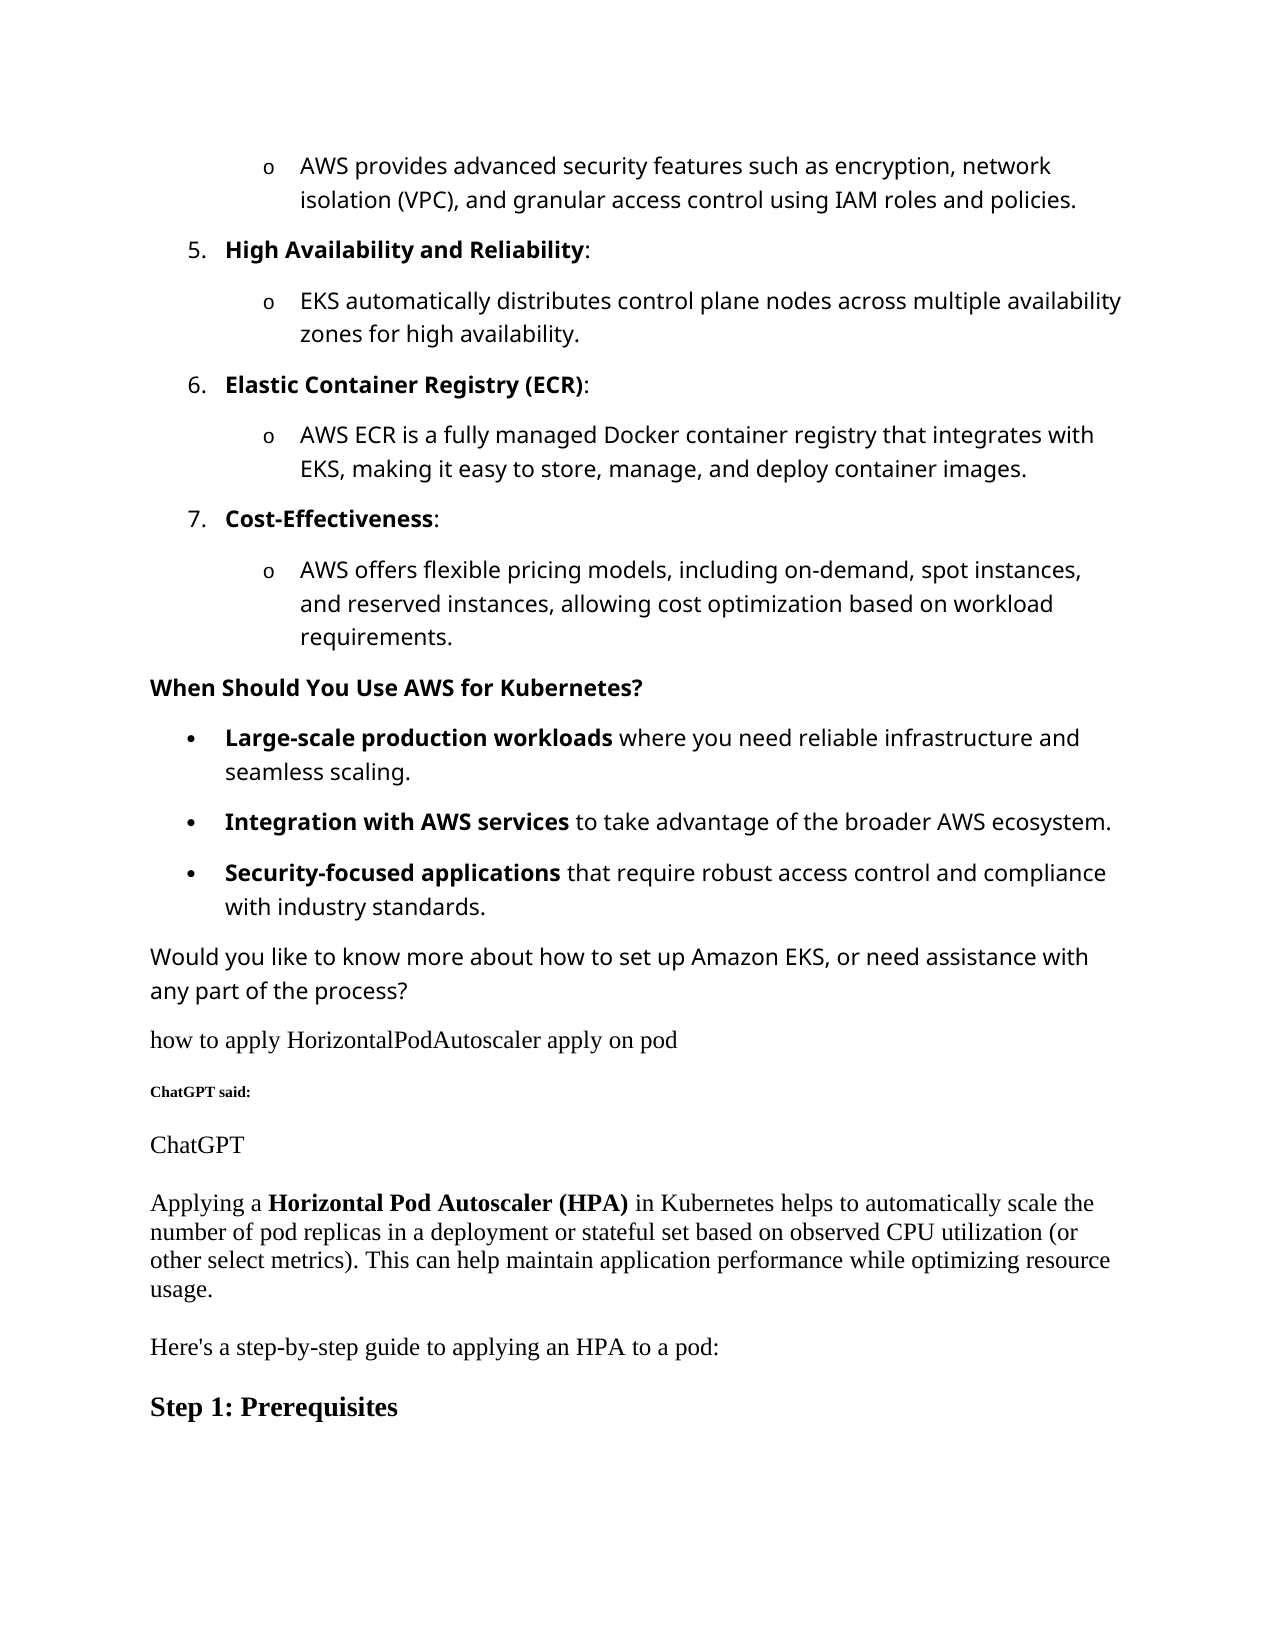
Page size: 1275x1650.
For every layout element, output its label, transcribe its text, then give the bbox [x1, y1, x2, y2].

list Security-focused applications that require robust access control and compliance with industry standards. [187, 857, 1125, 922]
text ChatGPT said: [150, 1083, 1125, 1101]
list EKS automatically distributes control plane nodes across multiple availability zones for high availability. [262, 284, 1125, 349]
text When Should You Use AWS for Kubernetes? [150, 672, 1125, 703]
list Large-scale production workloads where you need reliable infrastructure and seamless scaling. [187, 722, 1125, 787]
text Would you like to know more about how to set up Amazon EKS, or need assistance with any part of the process? [150, 941, 1125, 1006]
text how to apply HorizontalPodAutoscaler apply on pod [150, 1025, 1125, 1054]
list Elastic Container Registry (ECR): [187, 369, 1125, 400]
text Applying a Horizontal Pod Autoscaler (HPA) in Kubernetes helps to automatically scale the number of pod replicas in a deployment or stateful set based on observed CPU utilization (or other select metrics). This can help maintain application performance while optimizing resource usage. [150, 1188, 1125, 1303]
list High Availability and Reliability: [187, 234, 1125, 265]
list AWS provides advanced security features such as encryption, network isolation (VPC), and granular access control using IAM roles and policies. [262, 150, 1125, 215]
list Cost-Effectiveness: [187, 503, 1125, 534]
text ChatGPT [150, 1130, 1125, 1159]
list AWS offers flexible pricing models, including on-demand, spot instances, and reserved instances, allowing cost optimization based on workload requirements. [262, 554, 1125, 652]
list Integration with AWS services to take advantage of the broader AWS ecosystem. [187, 806, 1125, 837]
list AWS ECR is a fully managed Docker container registry that integrates with EKS, making it easy to store, manage, and deploy container images. [262, 419, 1125, 484]
text Here's a step-by-step guide to applying an HPA to a pod: [150, 1332, 1125, 1361]
text Step 1: Prerequisites [150, 1390, 1125, 1422]
